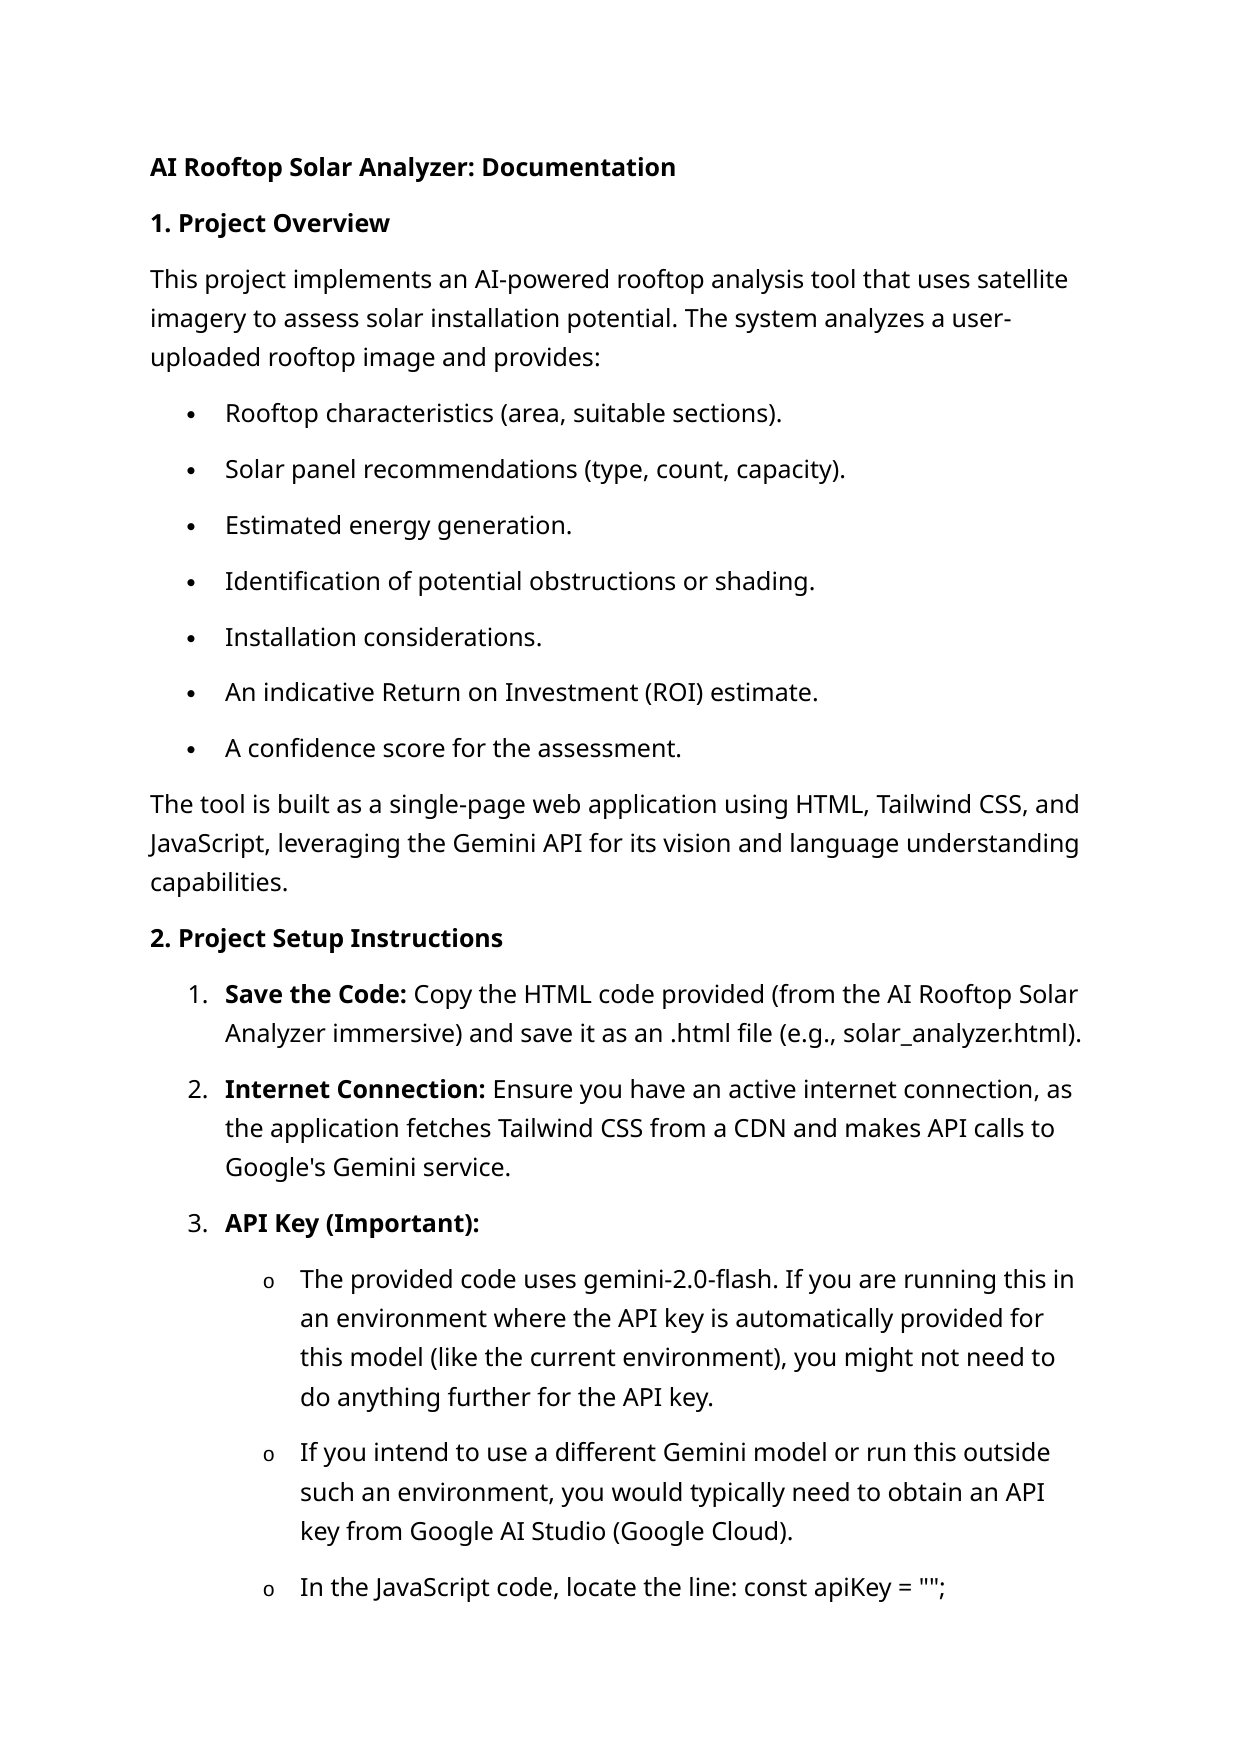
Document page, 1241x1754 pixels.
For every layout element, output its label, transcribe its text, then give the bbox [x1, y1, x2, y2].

list If you intend to use a different Gemini model or run this outside such an environment, you would typically need to obtain an API key from Google AI Studio (Google Cloud). [262, 1435, 1090, 1547]
text 1. Project Overview [150, 206, 1090, 240]
text The tool is built as a single-page web application using HTML, Tailwind CSS, and JavaScript, leveraging the Gemini API for its vision and language understanding capabilities. [150, 787, 1090, 899]
text AI Rooftop Solar Analyzer: Documentation [150, 150, 1090, 184]
list Internet Connection: Ensure you have an active internet connection, as the application fetches Tailwind CSS from a CDN and makes API calls to Google's Gemini service. [187, 1072, 1090, 1184]
text 2. Project Setup Instructions [150, 921, 1090, 955]
list Identification of potential obstructions or shading. [187, 563, 1090, 597]
list Save the Code: Copy the HTML code provided (from the AI Rooftop Solar Analyzer immersive) and save it as an .html file (e.g., solar_analyzer.html). [187, 977, 1090, 1050]
list API Key (Important): [187, 1206, 1090, 1240]
list A confidence score for the assessment. [187, 731, 1090, 765]
list Installation considerations. [187, 619, 1090, 653]
list Rooftop characteristics (area, suitable sections). [187, 396, 1090, 430]
text This project implements an AI-powered rooftop analysis tool that uses satellite imagery to assess solar installation potential. The system analyzes a user-uploaded rooftop image and provides: [150, 262, 1090, 374]
list Estimated energy generation. [187, 507, 1090, 542]
list Solar panel recommendations (type, count, capacity). [187, 452, 1090, 486]
list An indicative Return on Investment (ROI) estimate. [187, 675, 1090, 709]
list The provided code uses gemini-2.0-flash. If you are running this in an environment where the API key is automatically provided for this model (like the current environment), you might not need to do anything further for the API key. [262, 1262, 1090, 1413]
list In the JavaScript code, locate the line: const apiKey = ""; [262, 1569, 1090, 1603]
